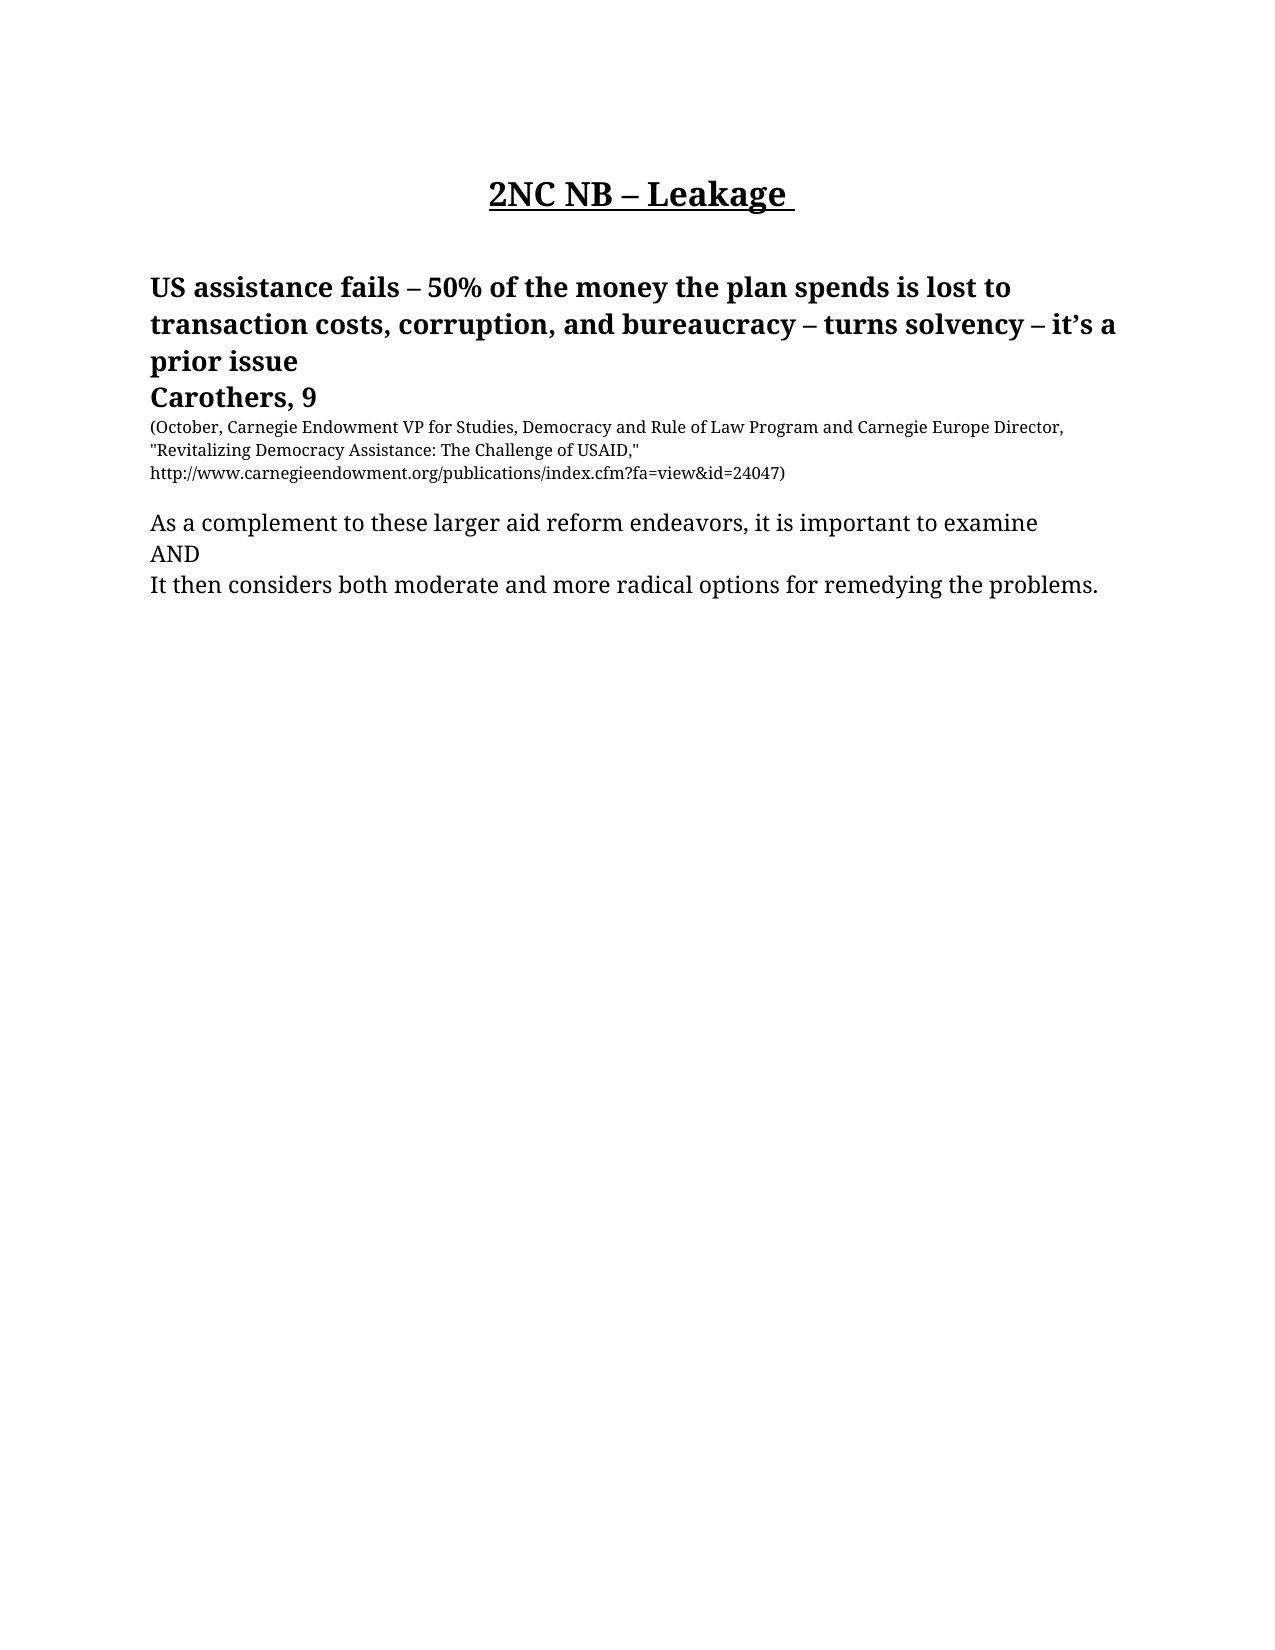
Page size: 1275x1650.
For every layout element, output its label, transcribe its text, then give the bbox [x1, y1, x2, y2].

subtitle 2NC NB – Leakage [150, 171, 1125, 216]
text AND [150, 538, 1125, 569]
text It then considers both moderate and more radical options for remedying the problems. [150, 569, 1125, 600]
text Carothers, 9 [150, 379, 1125, 416]
subtitle US assistance fails – 50% of the money the plan spends is lost to transaction costs, corruption, and bureaucracy – turns solvency – it’s a prior issue [150, 268, 1125, 379]
text As a complement to these larger aid reform endeavors, it is important to examine [150, 507, 1125, 538]
text (October, Carnegie Endowment VP for Studies, Democracy and Rule of Law Program and Carnegie Europe Director, "Revitalizing Democracy Assistance: The Challenge of USAID," http://www.carnegieendowment.org/publications/index.cfm?fa=view&id=24047) [150, 416, 1125, 484]
